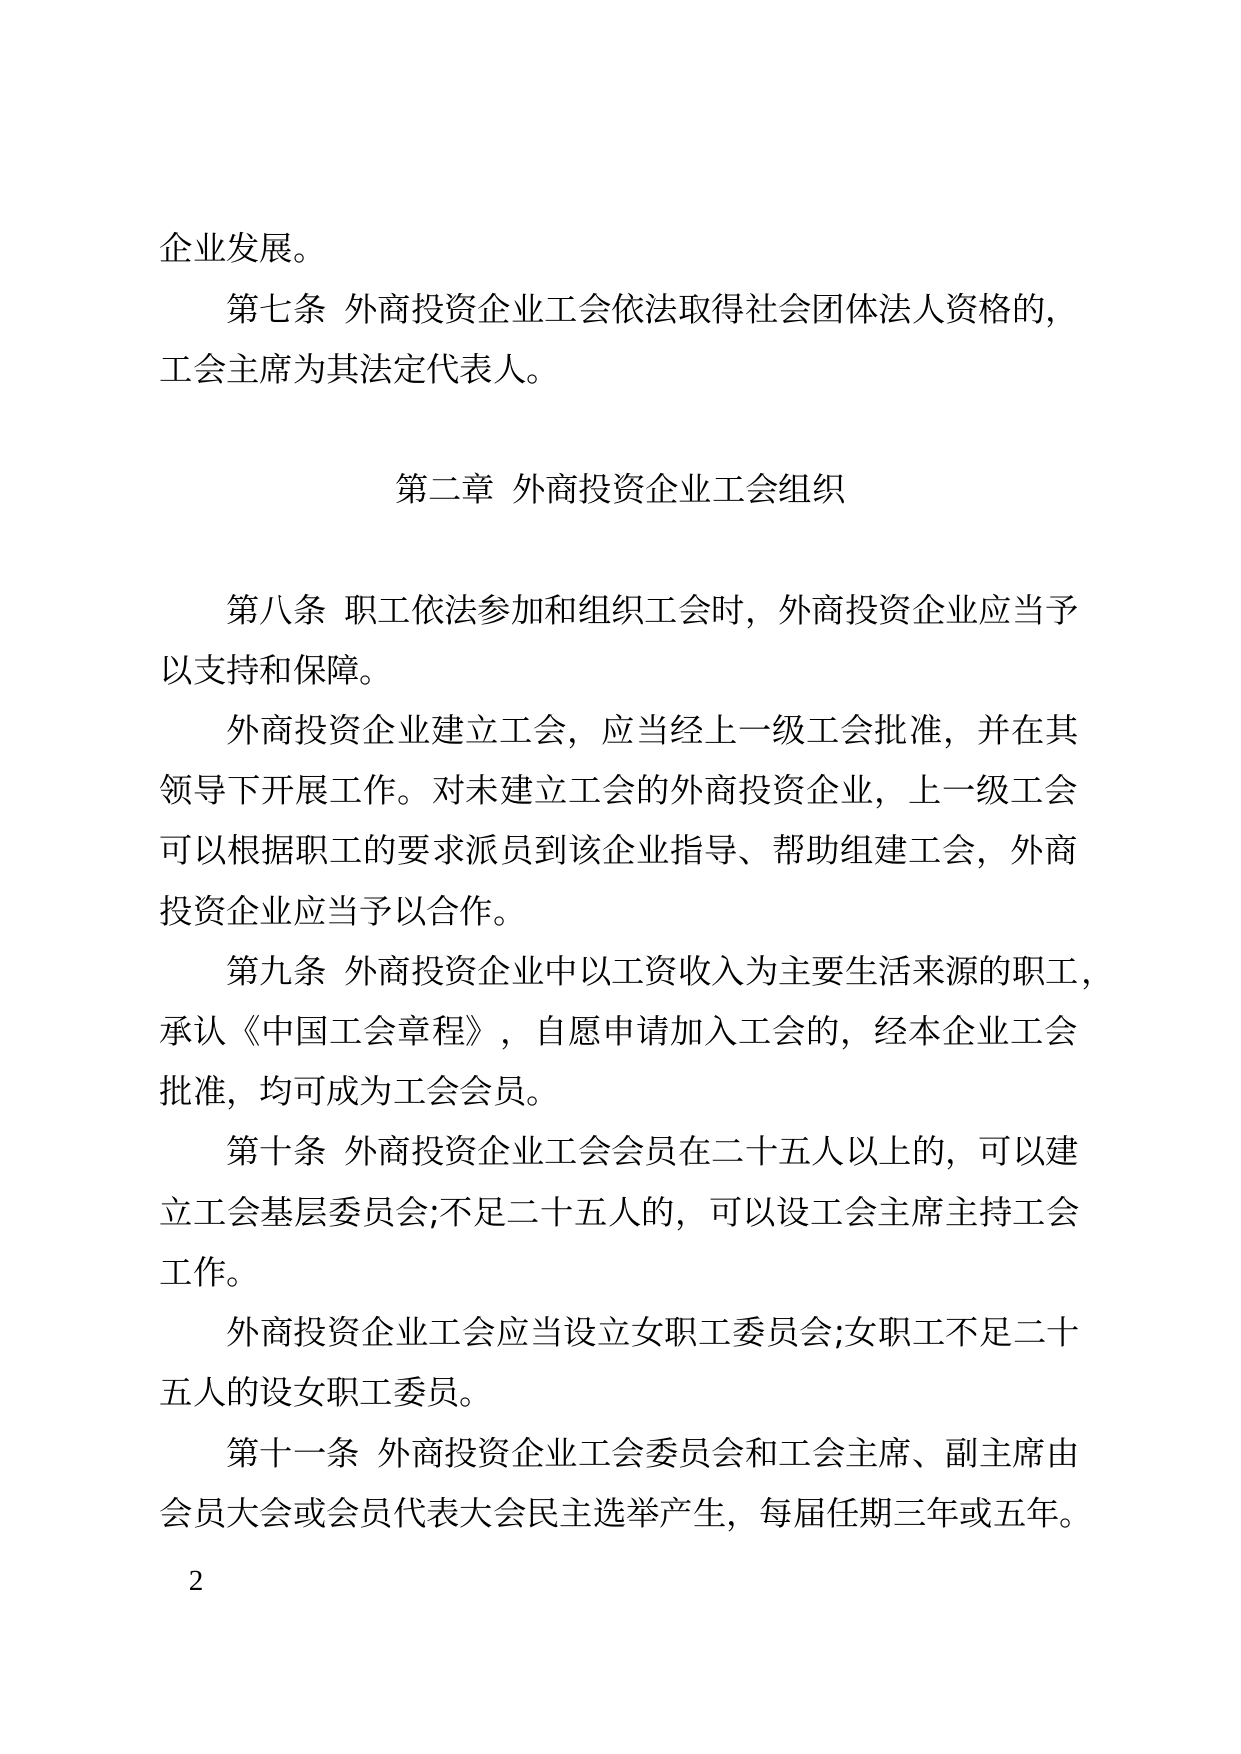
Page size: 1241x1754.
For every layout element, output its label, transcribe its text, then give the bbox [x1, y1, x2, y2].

text 第九条 外商投资企业中以工资收入为主要生活来源的职工，承认《中国工会章程》，自愿申请加入工会的，经本企业工会批准，均可成为工会会员。 [159, 935, 1081, 1116]
text 第十条 外商投资企业工会会员在二十五人以上的，可以建立工会基层委员会;不足二十五人的，可以设工会主席主持工会工作。 [159, 1116, 1081, 1296]
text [159, 213, 1081, 273]
text 第八条 职工依法参加和组织工会时，外商投资企业应当予以支持和保障。 [159, 574, 1081, 694]
text 第十一条 外商投资企业工会委员会和工会主席、副主席由会员大会或会员代表大会民主选举产生，每届任期三年或五年。 [159, 1417, 1081, 1537]
text 外商投资企业工会应当设立女职工委员会;女职工不足二十五人的设女职工委员。 [159, 1296, 1081, 1417]
text 外商投资企业建立工会，应当经上一级工会批准，并在其领导下开展工作。对未建立工会的外商投资企业，上一级工会可以根据职工的要求派员到该企业指导、帮助组建工会，外商投资企业应当予以合作。 [159, 694, 1081, 935]
text 第七条 外商投资企业工会依法取得社会团体法人资格的，工会主席为其法定代表人。 [159, 273, 1081, 393]
text 第二章 外商投资企业工会组织 [159, 453, 1081, 514]
